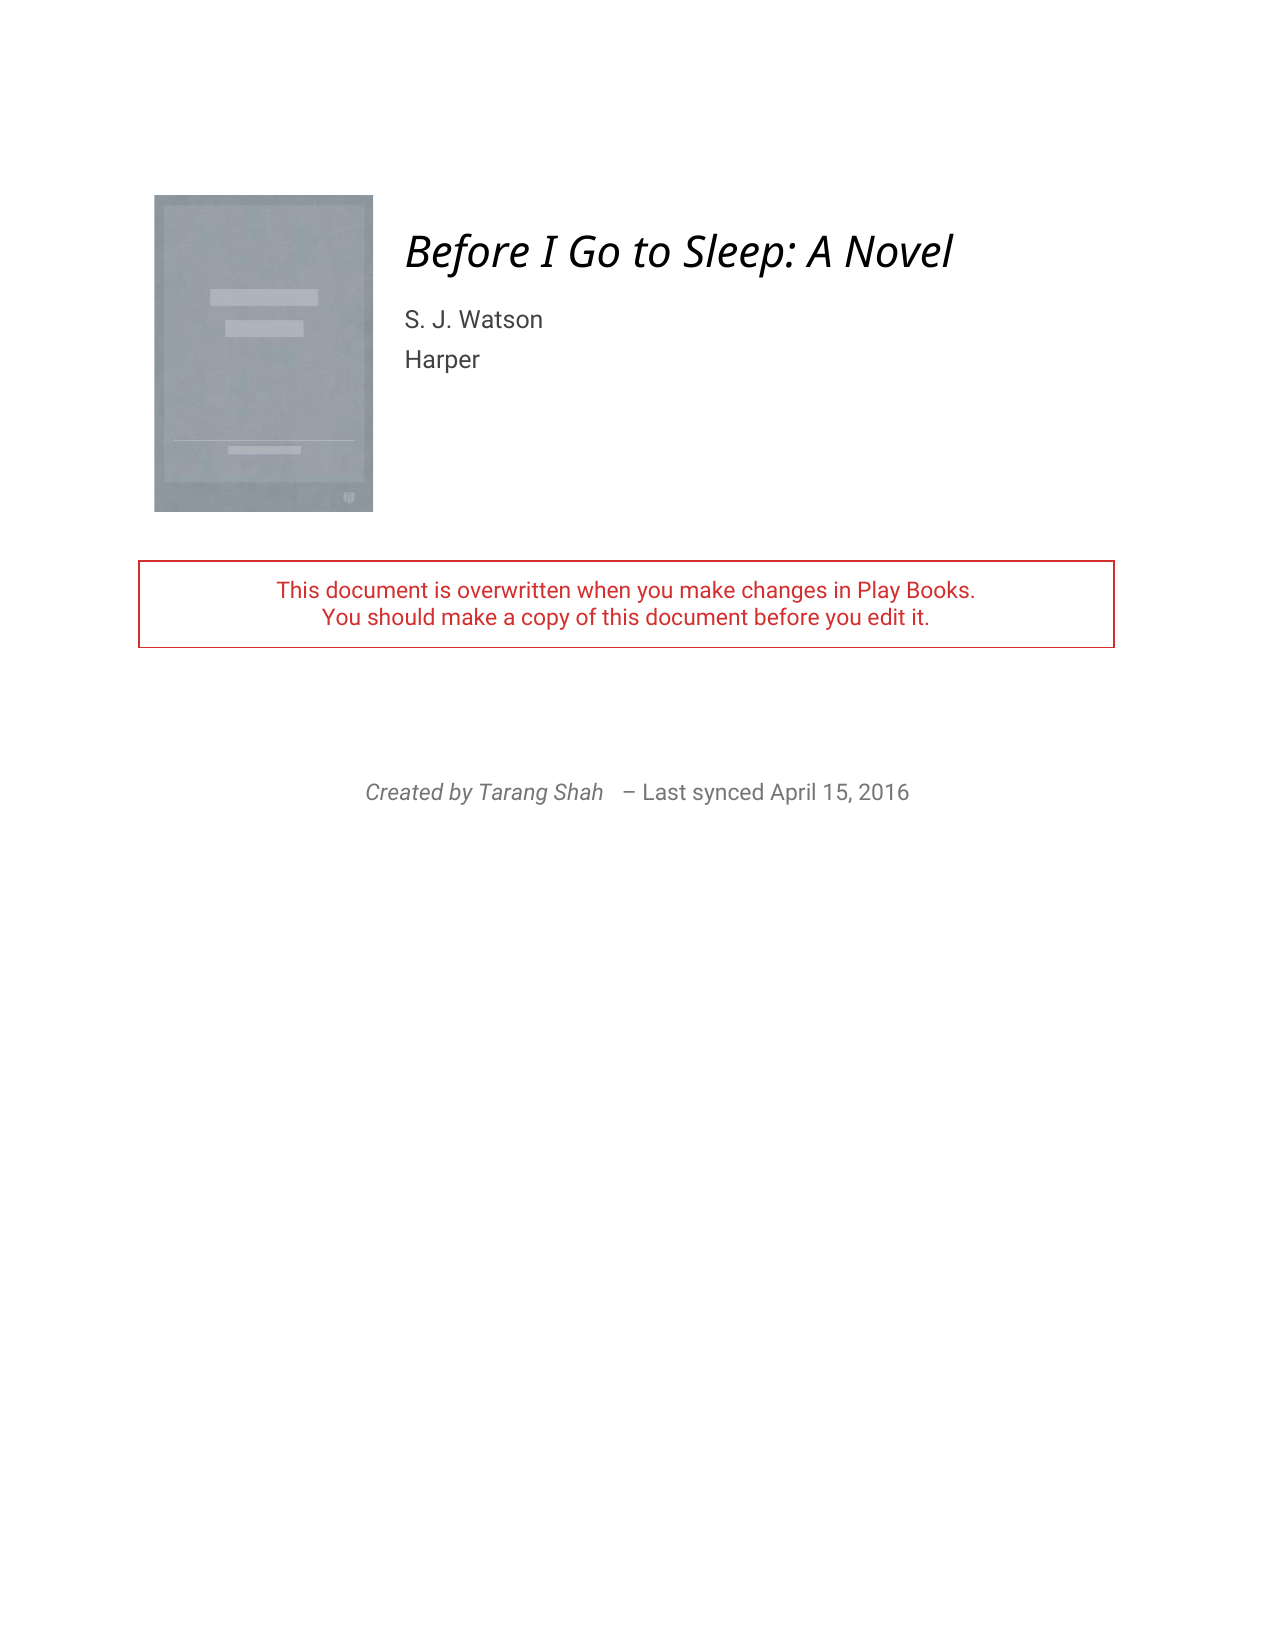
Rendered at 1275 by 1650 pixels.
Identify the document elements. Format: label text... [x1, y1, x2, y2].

text Created by Tarang Shah – Last synced April 15, 2016 [150, 779, 1125, 806]
table_header Before I Go to Sleep: A Novel S. J. Watson Harper [389, 180, 1114, 531]
table_header This document is overwritten when you make changes in Play Books. You should make a copy of this document before you edit it. [140, 562, 1113, 647]
picture [154, 195, 374, 512]
table_header [139, 180, 389, 531]
